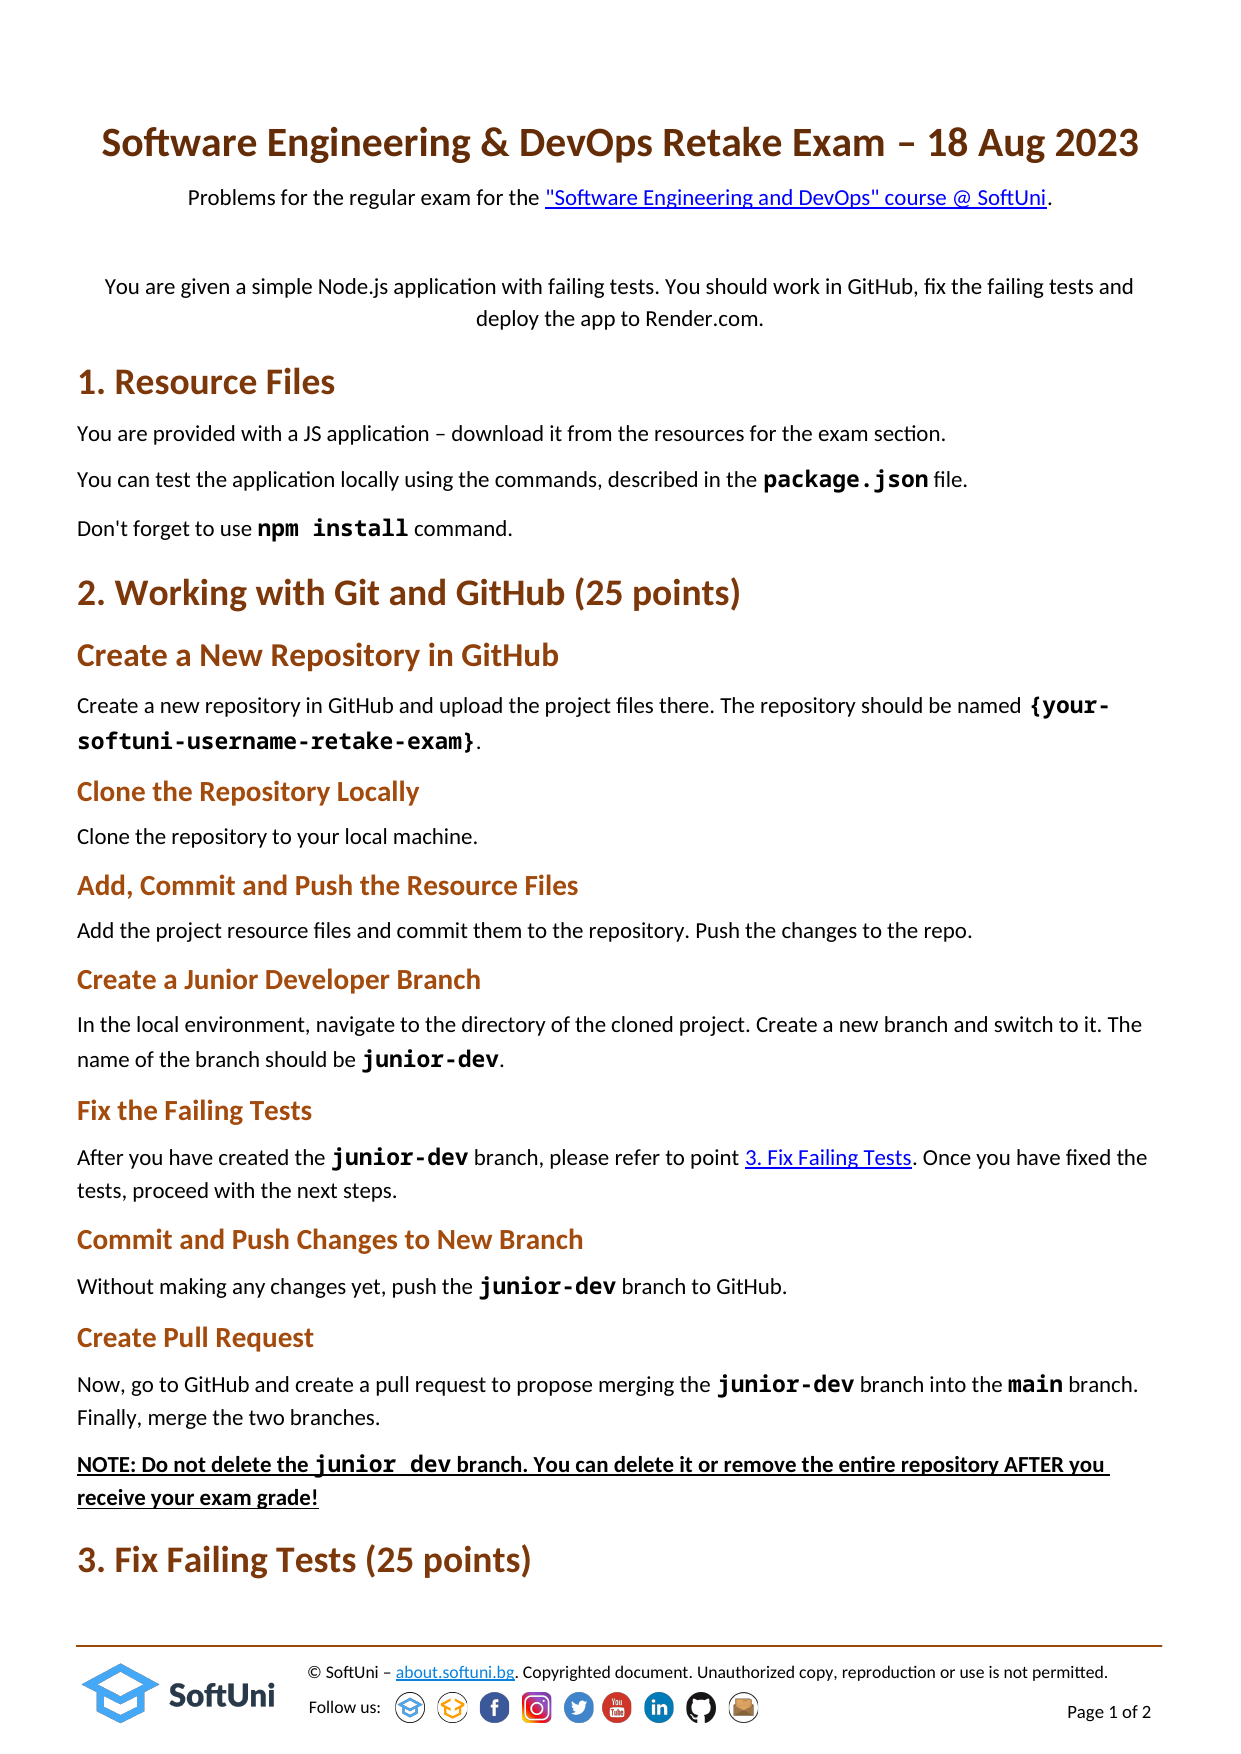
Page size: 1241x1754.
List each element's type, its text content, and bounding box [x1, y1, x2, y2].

subtitle Create Pull Request [77, 1319, 1163, 1354]
text Add the project resource files and commit them to the repository. Push the changes to the repo. [77, 916, 1163, 944]
text NOTE: Do not delete the junior dev branch. You can delete it or remove the entire repository AFTER you receive your exam grade! [77, 1448, 1163, 1511]
picture [479, 1692, 510, 1723]
subtitle Create a New Repository in GitHub [77, 634, 1163, 674]
text You are given a simple Node.js application with failing tests. You should work in GitHub, fix the failing tests and deploy the app to Render.com. [77, 272, 1163, 333]
text You are provided with a JS application – download it from the resources for the exam section. [77, 419, 1163, 447]
picture [564, 1692, 594, 1723]
picture [522, 1692, 552, 1723]
picture [665, 1714, 674, 1723]
text Now, go to GitHub and create a pull request to propose merging the junior-dev branch into the main branch. Finally, merge the two branches. [77, 1368, 1163, 1431]
subtitle Create a Junior Developer Branch [77, 961, 1163, 997]
picture [665, 1692, 674, 1701]
picture [602, 1692, 632, 1723]
subtitle Clone the Repository Locally [77, 773, 1163, 809]
picture [728, 1692, 759, 1723]
subtitle Fix the Failing Tests [77, 1092, 1163, 1127]
subtitle Fix Failing Tests (25 points) [77, 1536, 1163, 1582]
subtitle Add, Commit and Push the Resource Files [77, 867, 1163, 903]
text Don't forget to use npm install command. [77, 512, 1163, 543]
picture [395, 1692, 425, 1723]
picture [437, 1692, 468, 1723]
text Without making any changes yet, push the junior-dev branch to GitHub. [77, 1270, 1163, 1301]
picture [658, 1705, 667, 1714]
text You can test the application locally using the commands, described in the package.json file. [77, 463, 1163, 494]
picture [644, 1714, 653, 1723]
text In the local environment, navigate to the directory of the cloned project. Create a new branch and switch to it. The name of the branch should be junior-dev. [77, 1010, 1163, 1074]
subtitle Commit and Push Changes to New Branch [77, 1221, 1163, 1257]
text Problems for the regular exam for the "Software Engineering and DevOps" course @ SoftUni. [77, 183, 1163, 211]
text Create a new repository in GitHub and upload the project files there. The repository should be named {your-softuni-username-retake-exam}. [77, 689, 1163, 756]
picture [644, 1692, 653, 1701]
subtitle Software Engineering & DevOps Retake Exam – 18 Aug 2023 [77, 116, 1163, 167]
text After you have created the junior-dev branch, please refer to point 3. Fix Failing Tests. Once you have fixed the tests, proceed with the next steps. [77, 1141, 1163, 1204]
subtitle Working with Git and GitHub (25 points) [77, 568, 1163, 614]
text Clone the repository to your local machine. [77, 822, 1163, 851]
subtitle Resource Files [77, 358, 1163, 403]
picture [686, 1692, 716, 1723]
picture [75, 1658, 281, 1729]
